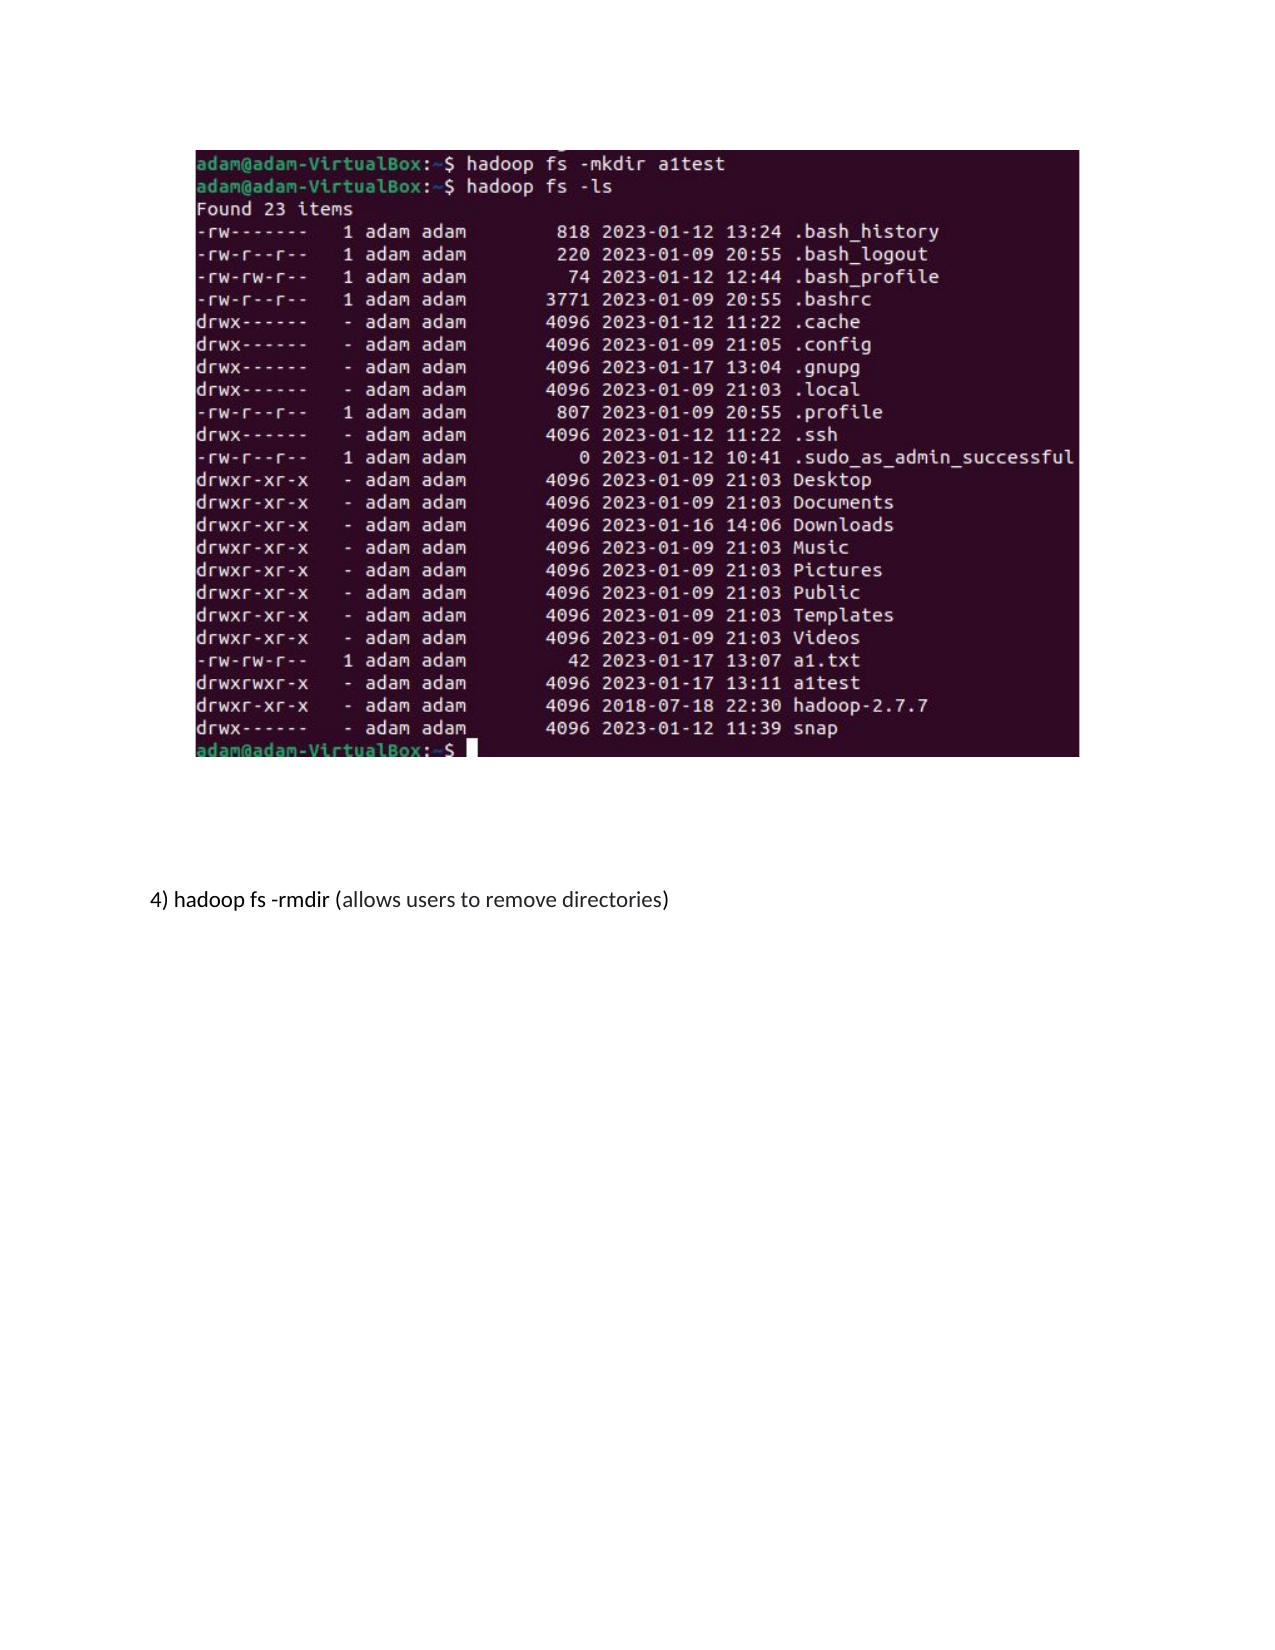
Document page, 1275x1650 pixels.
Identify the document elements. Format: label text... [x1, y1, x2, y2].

text 4) hadoop fs -rmdir (allows users to remove directories) [662, 886, 1125, 913]
text 4) hadoop fs -rmdir (allows users to remove directories) [150, 886, 342, 913]
picture [195, 150, 1080, 757]
